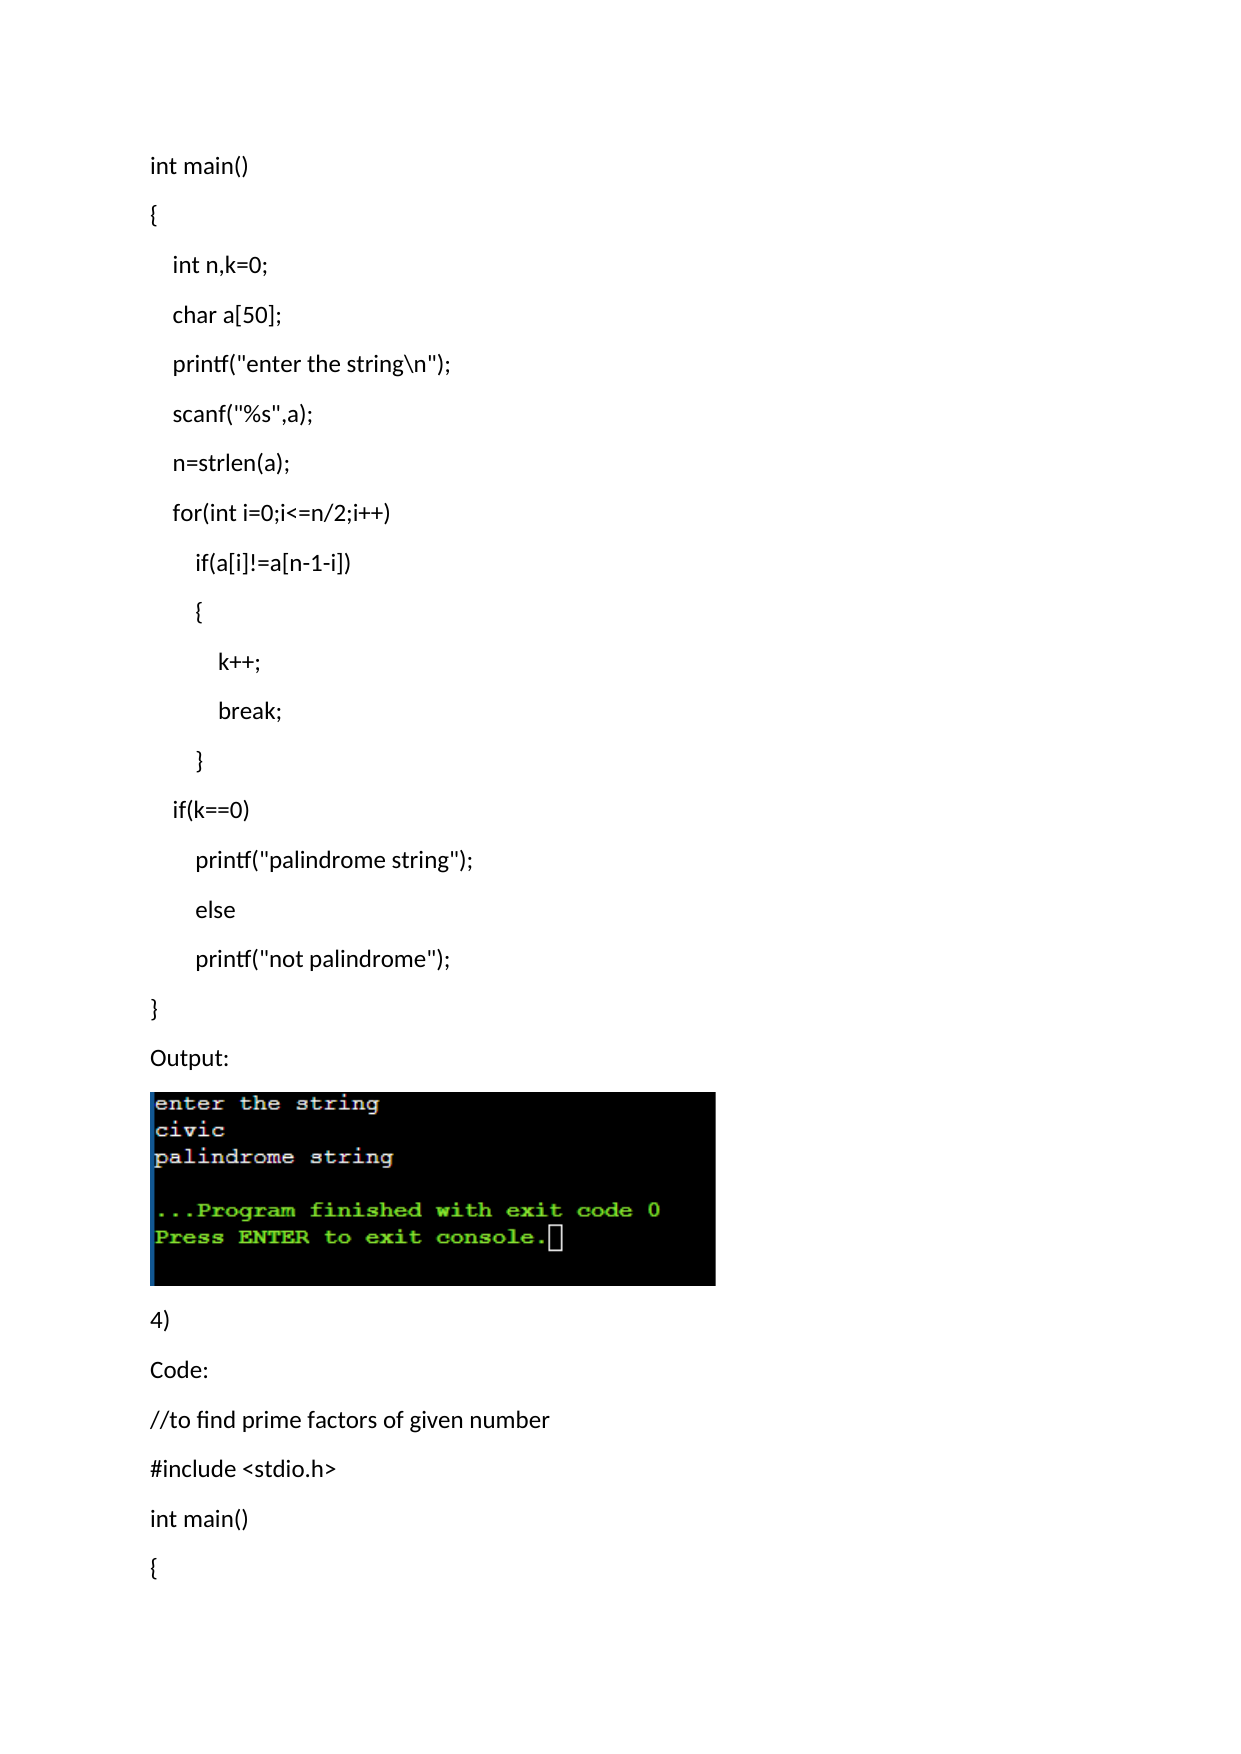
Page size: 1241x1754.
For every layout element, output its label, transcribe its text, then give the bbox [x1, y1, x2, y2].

text 4) [150, 1305, 1090, 1335]
text Output: [150, 1042, 1090, 1073]
text else [150, 894, 1090, 924]
text if(k==0) [150, 794, 1090, 825]
text { [150, 199, 1090, 230]
text printf("palindrome string"); [150, 844, 1090, 875]
text int n,k=0; [150, 249, 1090, 280]
picture [150, 1092, 716, 1286]
text if(a[i]!=a[n-1-i]) [150, 547, 1090, 577]
text //to find prime factors of given number [150, 1404, 1090, 1434]
text scanf("%s",a); [150, 398, 1090, 428]
text #include <stdio.h> [150, 1453, 1090, 1484]
text { [150, 1553, 1090, 1583]
text Code: [150, 1354, 1090, 1385]
text int main() [150, 150, 1090, 181]
text int main() [150, 1503, 1090, 1533]
text printf("not palindrome"); [150, 943, 1090, 974]
text for(int i=0;i<=n/2;i++) [150, 497, 1090, 528]
text break; [150, 695, 1090, 726]
text } [150, 745, 1090, 776]
text { [150, 596, 1090, 627]
text } [150, 993, 1090, 1023]
text char a[50]; [150, 299, 1090, 329]
text printf("enter the string\n"); [150, 348, 1090, 379]
text k++; [150, 646, 1090, 676]
text n=strlen(a); [150, 447, 1090, 478]
